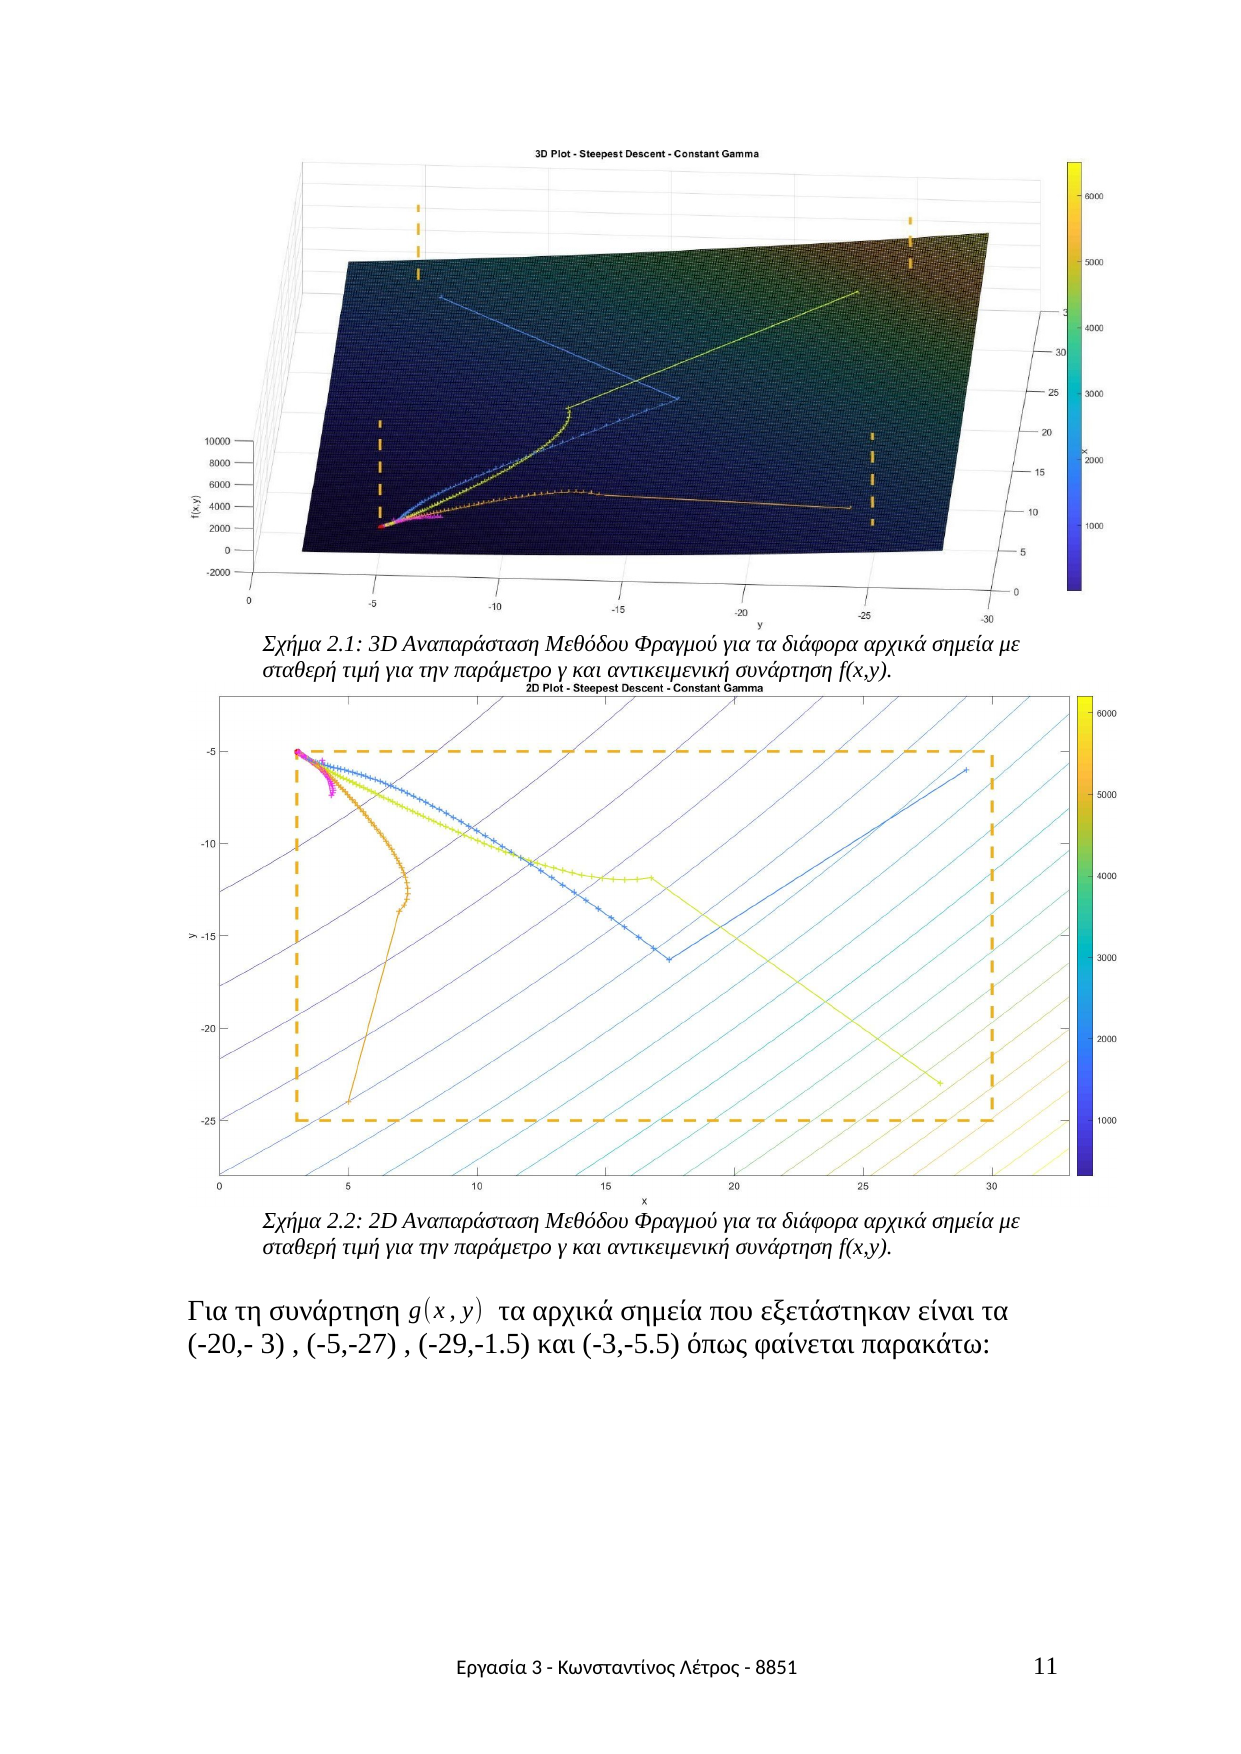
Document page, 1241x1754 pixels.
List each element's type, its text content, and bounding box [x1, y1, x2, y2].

picture [187, 150, 1107, 631]
list Σχήμα 2.2: 2D Αναπαράσταση Μεθόδου Φραγμού για τα διάφορα αρχικά σημεία με σταθερή τιμή για την παράμετρο γ και αντικειμενική συνάρτηση f(x,y). [262, 1207, 1063, 1259]
text Για τη συνάρτηση τα αρχικά σημεία που εξετάστηκαν είναι τα [187, 1293, 1063, 1326]
list Σχήμα 2.1: 3D Αναπαράσταση Μεθόδου Φραγμού για τα διάφορα αρχικά σημεία με σταθερή τιμή για την παράμετρο γ και αντικειμενική συνάρτηση f(x,y). [262, 631, 1063, 682]
picture [187, 682, 1118, 1207]
text (-20,- 3) , (-5,-27) , (-29,-1.5) και (-3,-5.5) όπως φαίνεται παρακάτω: [187, 1326, 1063, 1360]
